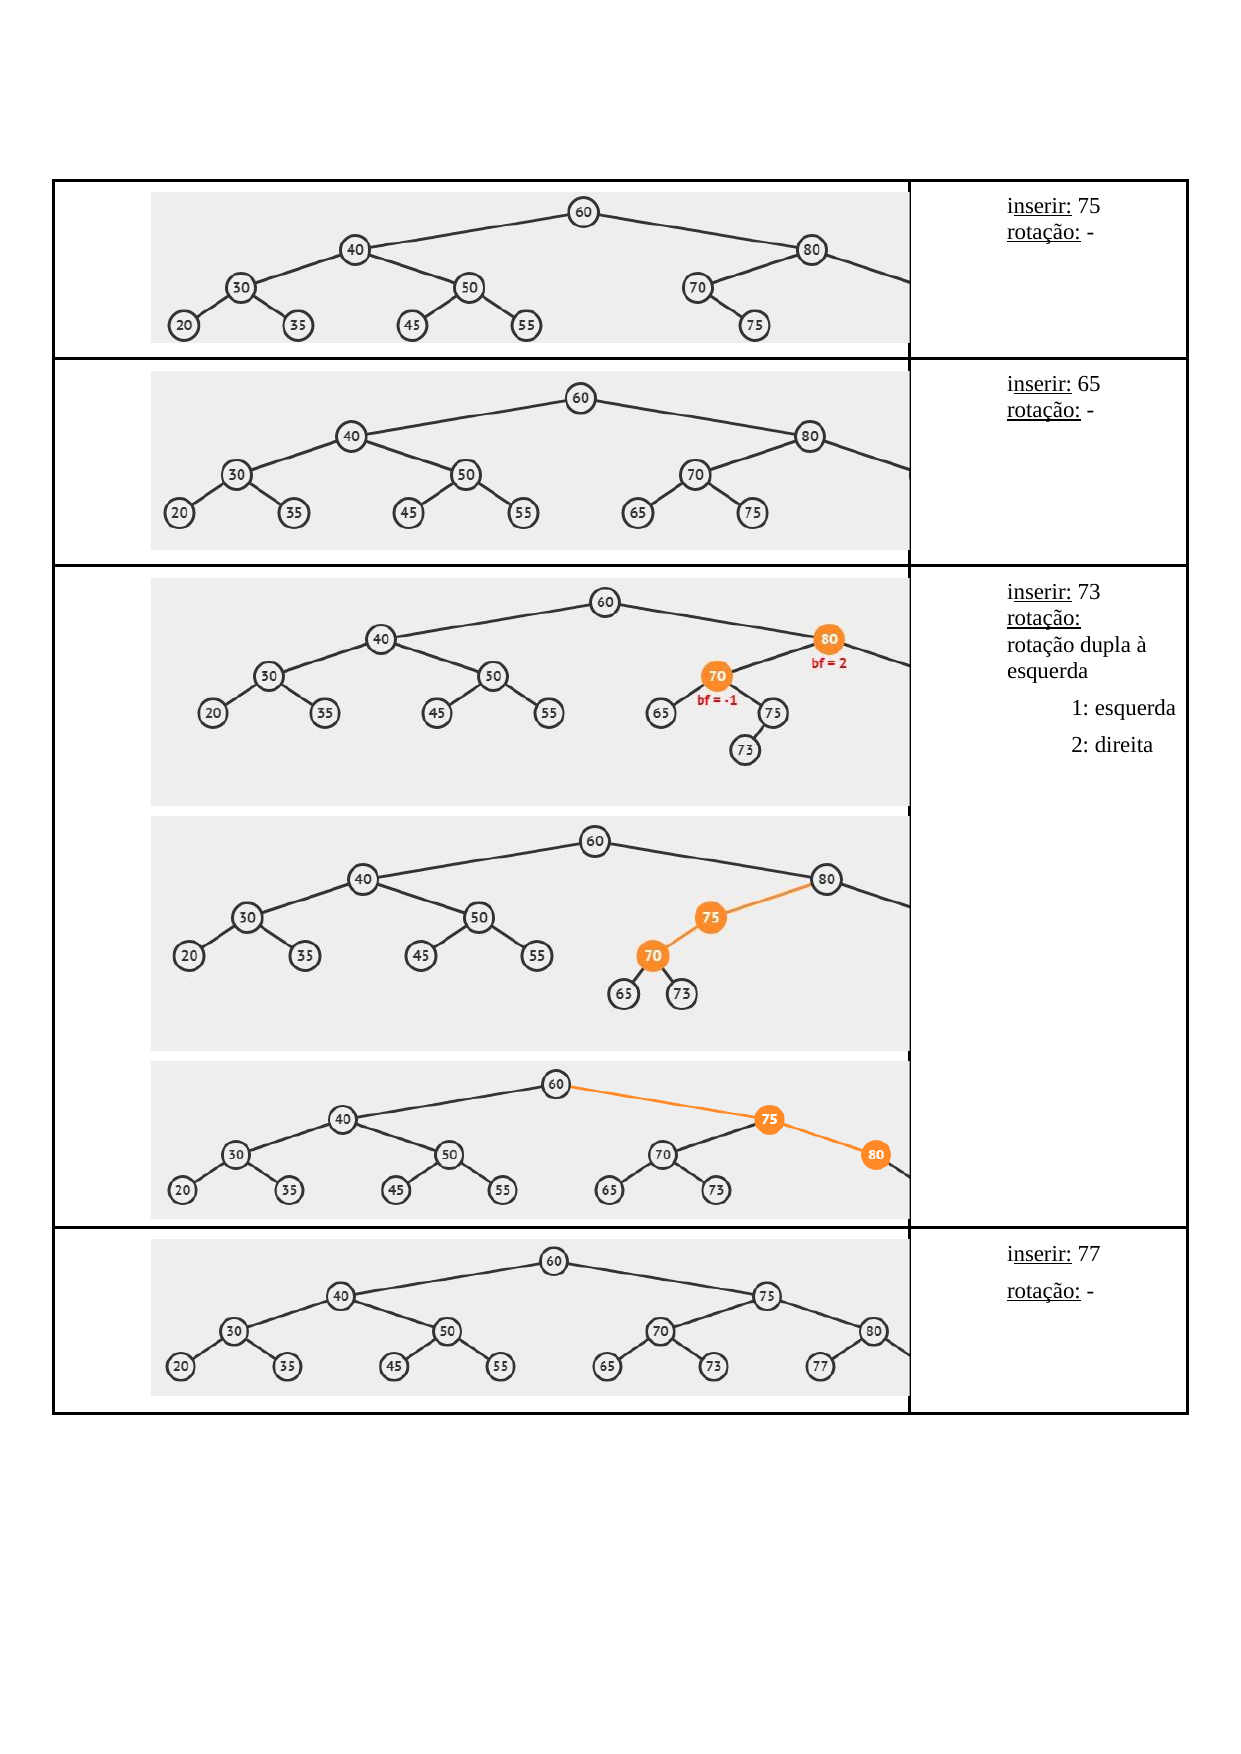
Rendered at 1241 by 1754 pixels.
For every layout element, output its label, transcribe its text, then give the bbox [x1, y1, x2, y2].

table_cell [55, 360, 908, 564]
picture [150, 816, 910, 1051]
table_cell inserir: 65 rotação: - [911, 360, 1186, 564]
picture [150, 1239, 910, 1396]
table_cell inserir: 73 rotação: rotação dupla à esquerda 1: esquerda 2: direita [911, 567, 1186, 1226]
table_header [55, 182, 908, 357]
table_cell [55, 1229, 908, 1412]
table_header inserir: 75 rotação: - [911, 182, 1186, 357]
table_cell inserir: 77 rotação: - [911, 1229, 1186, 1412]
picture [150, 1061, 910, 1219]
picture [150, 578, 910, 806]
table_cell [55, 567, 908, 1226]
picture [150, 192, 910, 343]
picture [150, 371, 910, 550]
